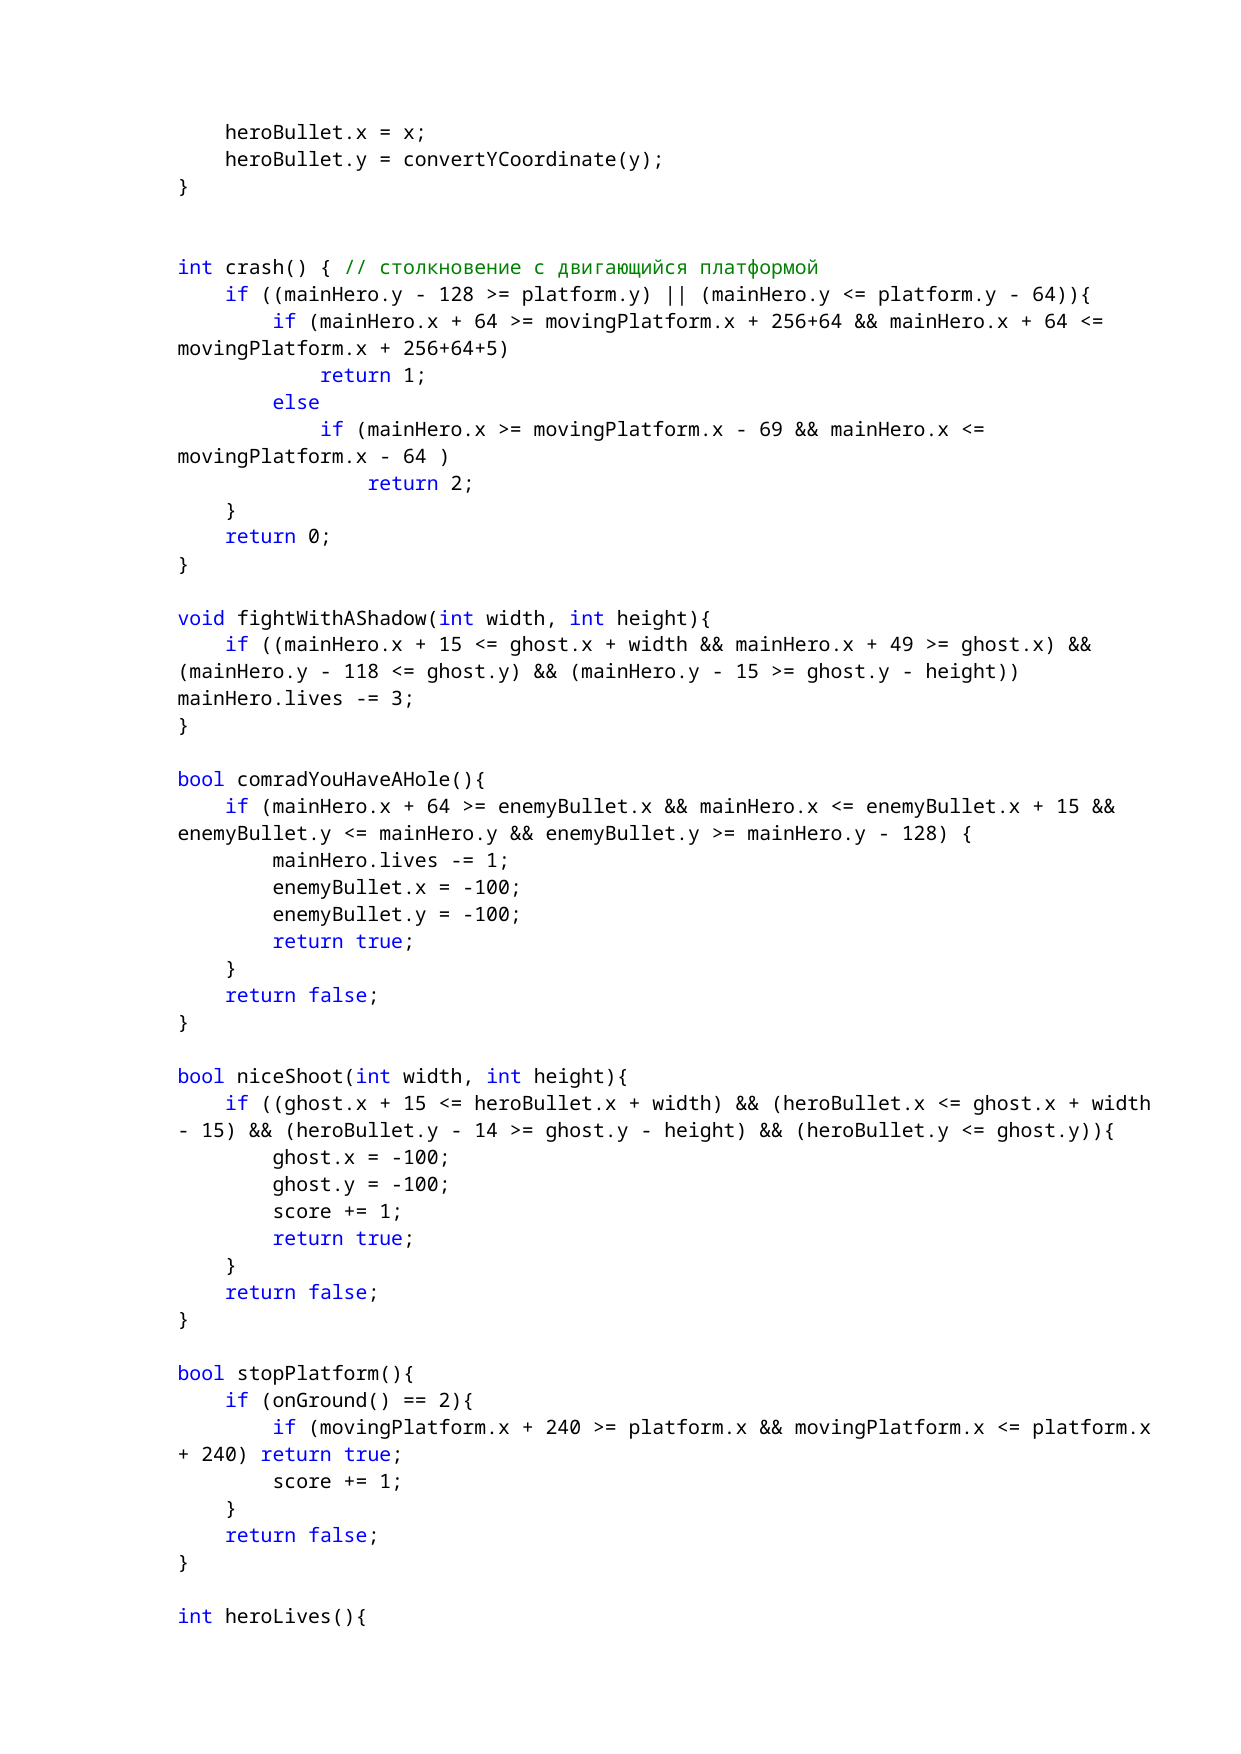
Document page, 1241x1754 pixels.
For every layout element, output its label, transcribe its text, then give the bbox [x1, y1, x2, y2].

text if ((ghost.x + 15 <= heroBullet.x + width) && (heroBullet.x <= ghost.x + width - 15) && (heroBullet.y - 14 >= ghost.y - height) && (heroBullet.y <= ghost.y)){ [177, 1089, 1152, 1143]
text return true; [177, 927, 1152, 954]
text if (movingPlatform.x + 240 >= platform.x && movingPlatform.x <= platform.x + 240) return true; [177, 1413, 1152, 1467]
text enemyBullet.x = -100; [177, 873, 1152, 901]
text return true; [177, 1224, 1152, 1251]
text } [177, 1548, 1152, 1575]
text } [177, 550, 1152, 577]
text bool niceShoot(int width, int height){ [177, 1062, 1152, 1089]
text ghost.y = -100; [177, 1170, 1152, 1197]
text int crash() { // столкновение с двигающийся платформой [177, 253, 1152, 280]
text return 2; [177, 469, 1152, 496]
text bool comradYouHaveAHole(){ [177, 766, 1152, 793]
text } [177, 1494, 1152, 1521]
text if (mainHero.x >= movingPlatform.x - 69 && mainHero.x <= movingPlatform.x - 64 ) [177, 415, 1152, 469]
text return 1; [177, 361, 1152, 388]
text score += 1; [177, 1467, 1152, 1494]
text return false; [177, 1521, 1152, 1548]
text ghost.x = -100; [177, 1143, 1152, 1170]
text } [177, 954, 1152, 981]
text if ((mainHero.y - 128 >= platform.y) || (mainHero.y <= platform.y - 64)){ [177, 280, 1152, 307]
text void fightWithAShadow(int width, int height){ [177, 604, 1152, 631]
text } [177, 1251, 1152, 1278]
text } [177, 1008, 1152, 1035]
text return false; [177, 981, 1152, 1008]
text score += 1; [177, 1197, 1152, 1224]
text } [177, 496, 1152, 523]
text } [177, 1305, 1152, 1332]
text mainHero.lives -= 1; [177, 847, 1152, 873]
text if (onGround() == 2){ [177, 1386, 1152, 1413]
text heroBullet.y = convertYCoordinate(y); [177, 145, 1152, 172]
text } [177, 712, 1152, 739]
text return 0; [177, 523, 1152, 550]
text return false; [177, 1278, 1152, 1305]
text int heroLives(){ [177, 1602, 1152, 1629]
text heroBullet.x = x; [177, 118, 1152, 145]
text bool stopPlatform(){ [177, 1359, 1152, 1386]
text } [177, 172, 1152, 199]
text enemyBullet.y = -100; [177, 901, 1152, 927]
text else [177, 388, 1152, 415]
text if ((mainHero.x + 15 <= ghost.x + width && mainHero.x + 49 >= ghost.x) && (mainHero.y - 118 <= ghost.y) && (mainHero.y - 15 >= ghost.y - height)) mainHero.lives -= 3; [177, 631, 1152, 712]
text if (mainHero.x + 64 >= enemyBullet.x && mainHero.x <= enemyBullet.x + 15 && enemyBullet.y <= mainHero.y && enemyBullet.y >= mainHero.y - 128) { [177, 793, 1152, 847]
text if (mainHero.x + 64 >= movingPlatform.x + 256+64 && mainHero.x + 64 <= movingPlatform.x + 256+64+5) [177, 307, 1152, 361]
